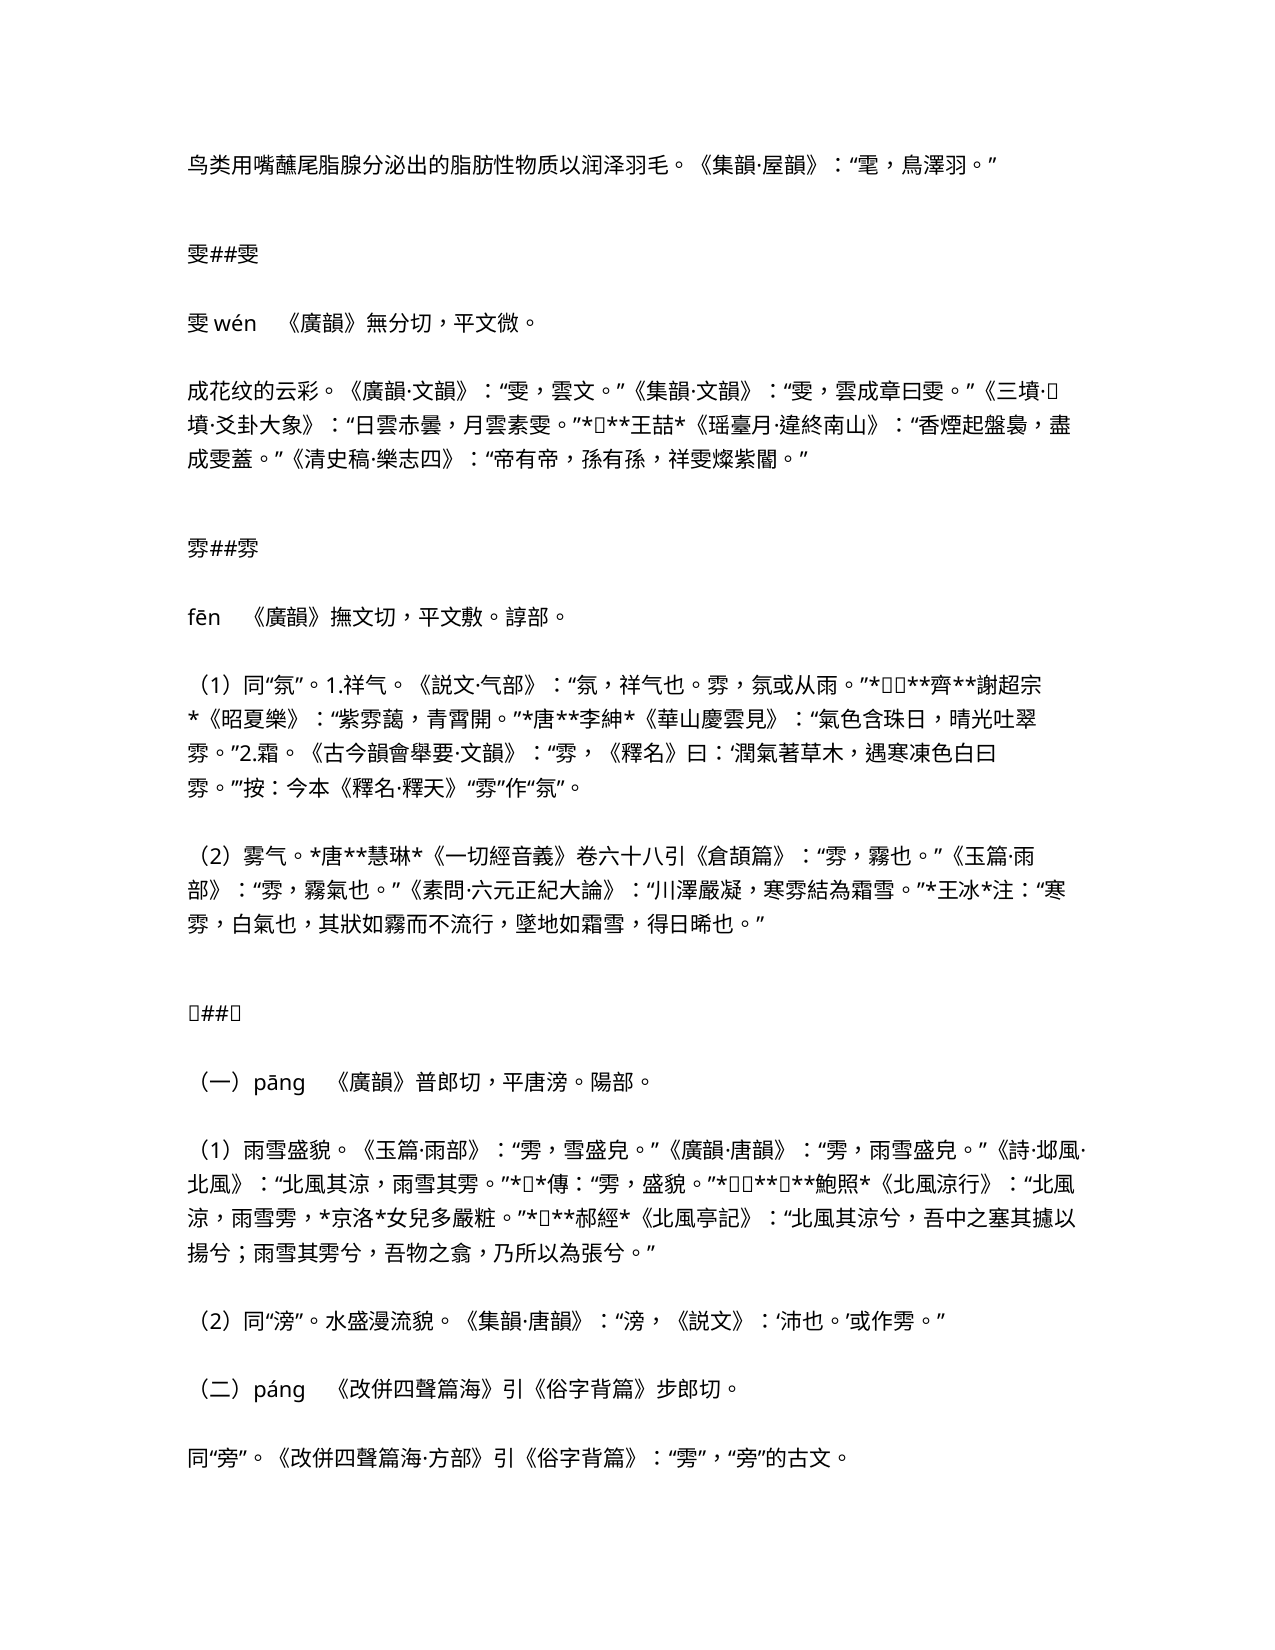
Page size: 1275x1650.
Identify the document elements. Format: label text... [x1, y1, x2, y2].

text 雰##雰 fēn 《廣韻》撫文切，平文敷。諄部。 （1）同“氛”。1.祥气。《説文·气部》：“氛，祥气也。雰，氛或从雨。”*南朝**齊**謝超宗*《昭夏樂》：“紫雰藹，青霄開。”*唐**李紳*《華山慶雲見》：“氣色含珠日，晴光吐翠雰。”2.霜。《古今韻會舉要·文韻》：“雰，《釋名》曰：‘潤氣著草木，遇寒凍色白曰雰。’”按：今本《釋名·釋天》“雰”作“氛”。 （2）雾气。*唐**慧琳*《一切經音義》卷六十八引《倉頡篇》：“雰，霧也。”《玉篇·雨部》：“雰，霧氣也。”《素問·六元正紀大論》：“川澤嚴凝，寒雰結為霜雪。”*王冰*注：“寒雰，白氣也，其狀如霧而不流行，墜地如霜雪，得日晞也。” [187, 533, 1087, 973]
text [187, 150, 1087, 214]
text 雯##雯 雯wén 《廣韻》無分切，平文微。 成花纹的云彩。《廣韻·文韻》：“雯，雲文。”《集韻·文韻》：“雯，雲成章曰雯。”《三墳·形墳·爻卦大象》：“日雲赤曇，月雲素雯。”*金**王喆*《瑶臺月·違終南山》：“香煙起盤裊，盡成雯蓋。”《清史稿·樂志四》：“帝有帝，孫有孫，祥雯燦紫閽。” [187, 239, 1087, 508]
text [187, 998, 1087, 1472]
